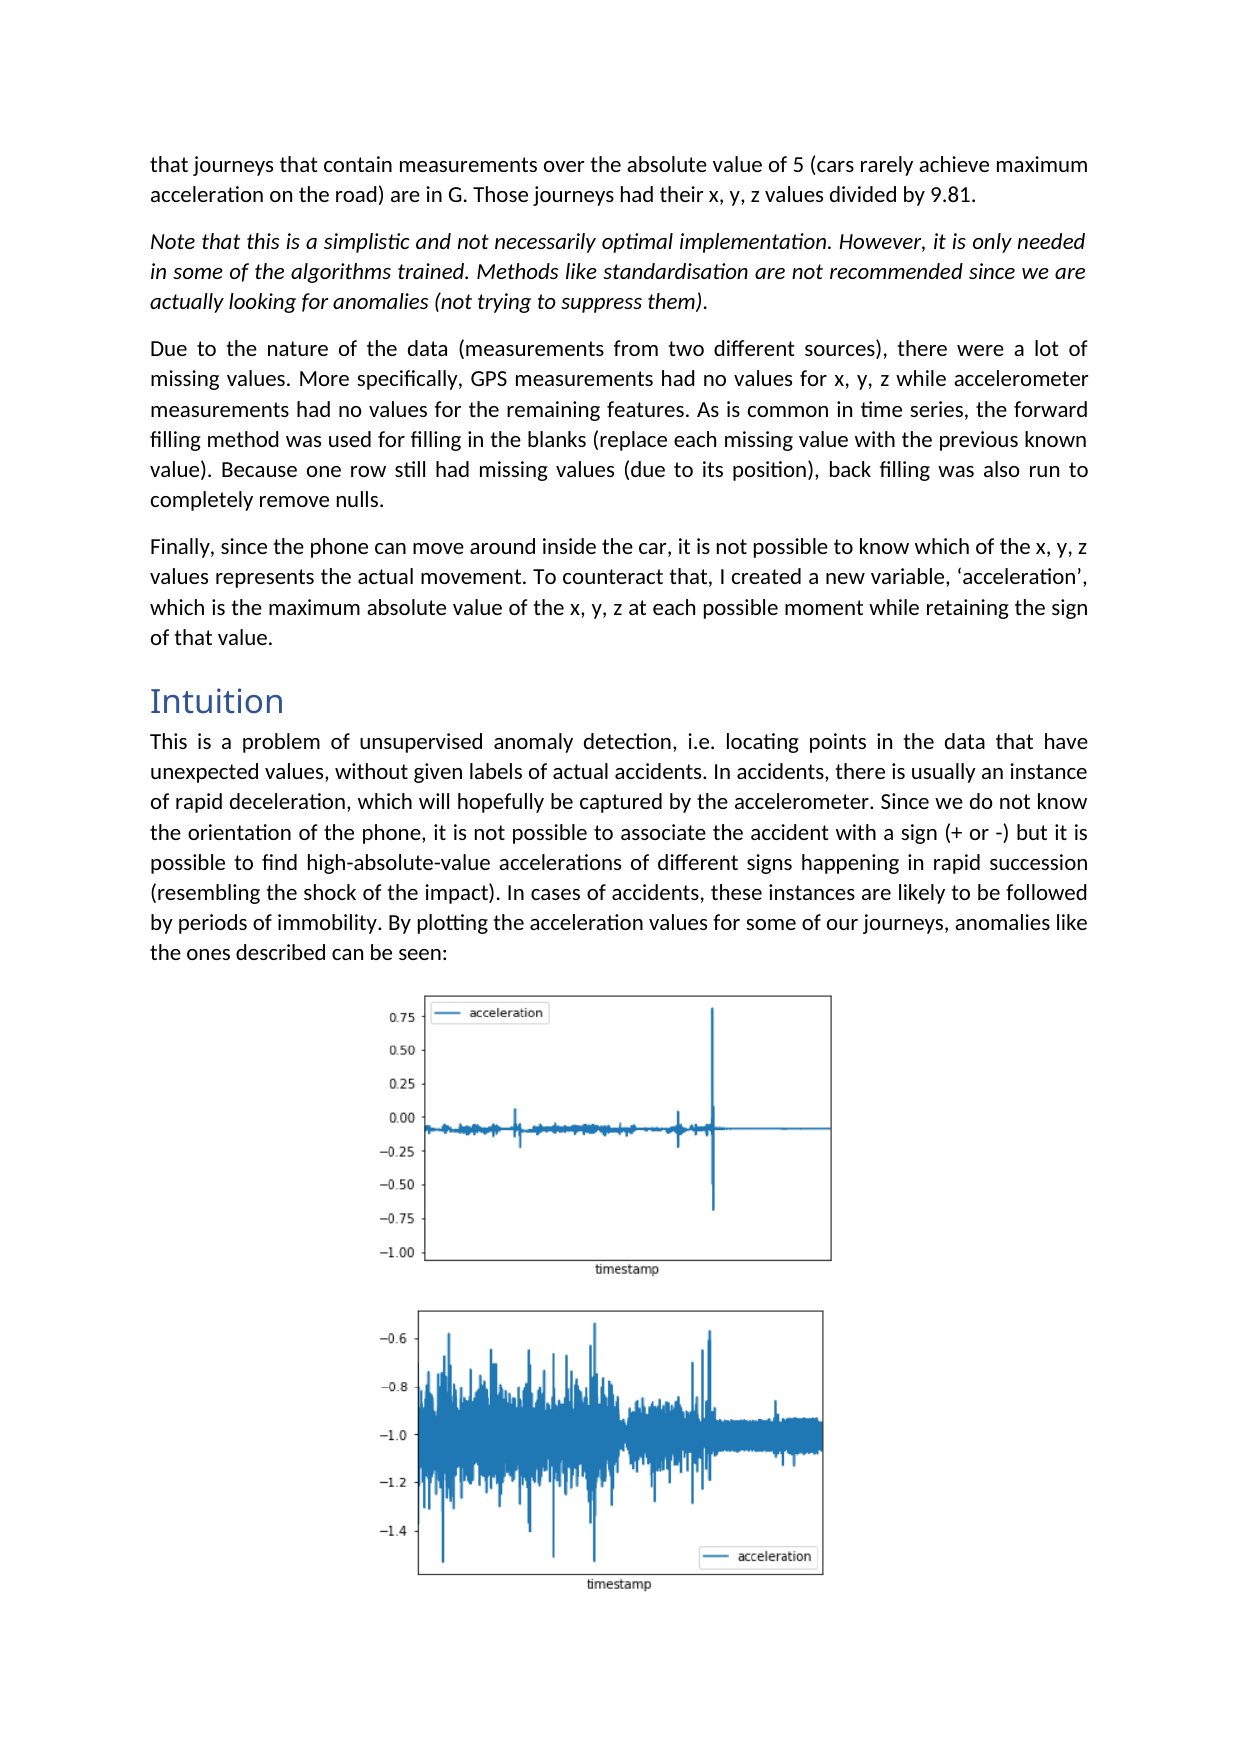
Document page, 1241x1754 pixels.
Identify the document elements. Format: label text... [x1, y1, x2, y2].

picture [357, 985, 883, 1604]
text This is a problem of unsupervised anomaly detection, i.e. locating points in the data that have unexpected values, without given labels of actual accidents. In accidents, there is usually an instance of rapid deceleration, which will hopefully be captured by the accelerometer. Since we do not know the orientation of the phone, it is not possible to associate the accident with a sign (+ or -) but it is possible to find high-absolute-value accelerations of different signs happening in rapid succession (resembling the shock of the impact). In cases of accidents, these instances are likely to be followed by periods of immobility. By plotting the acceleration values for some of our journeys, anomalies like the ones described can be seen: [150, 727, 1090, 967]
subtitle Intuition [150, 678, 1090, 723]
text Note that this is a simplistic and not necessarily optimal implementation. However, it is only needed in some of the algorithms trained. Methods like standardisation are not recommended since we are actually looking for anomalies (not trying to suppress them). [150, 227, 1090, 316]
text Due to the nature of the data (measurements from two different sources), there were a lot of missing values. More specifically, GPS measurements had no values for x, y, z while accelerometer measurements had no values for the remaining features. As is common in time series, the forward filling method was used for filling in the blanks (replace each missing value with the previous known value). Because one row still had missing values (due to its position), back filling was also run to completely remove nulls. [150, 334, 1090, 513]
text Finally, since the phone can move around inside the car, it is not possible to know which of the x, y, z values represents the actual movement. To counteract that, I created a new variable, ‘acceleration’, which is the maximum absolute value of the x, y, z at each possible moment while retaining the sign of that value. [150, 532, 1090, 651]
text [150, 150, 1090, 208]
